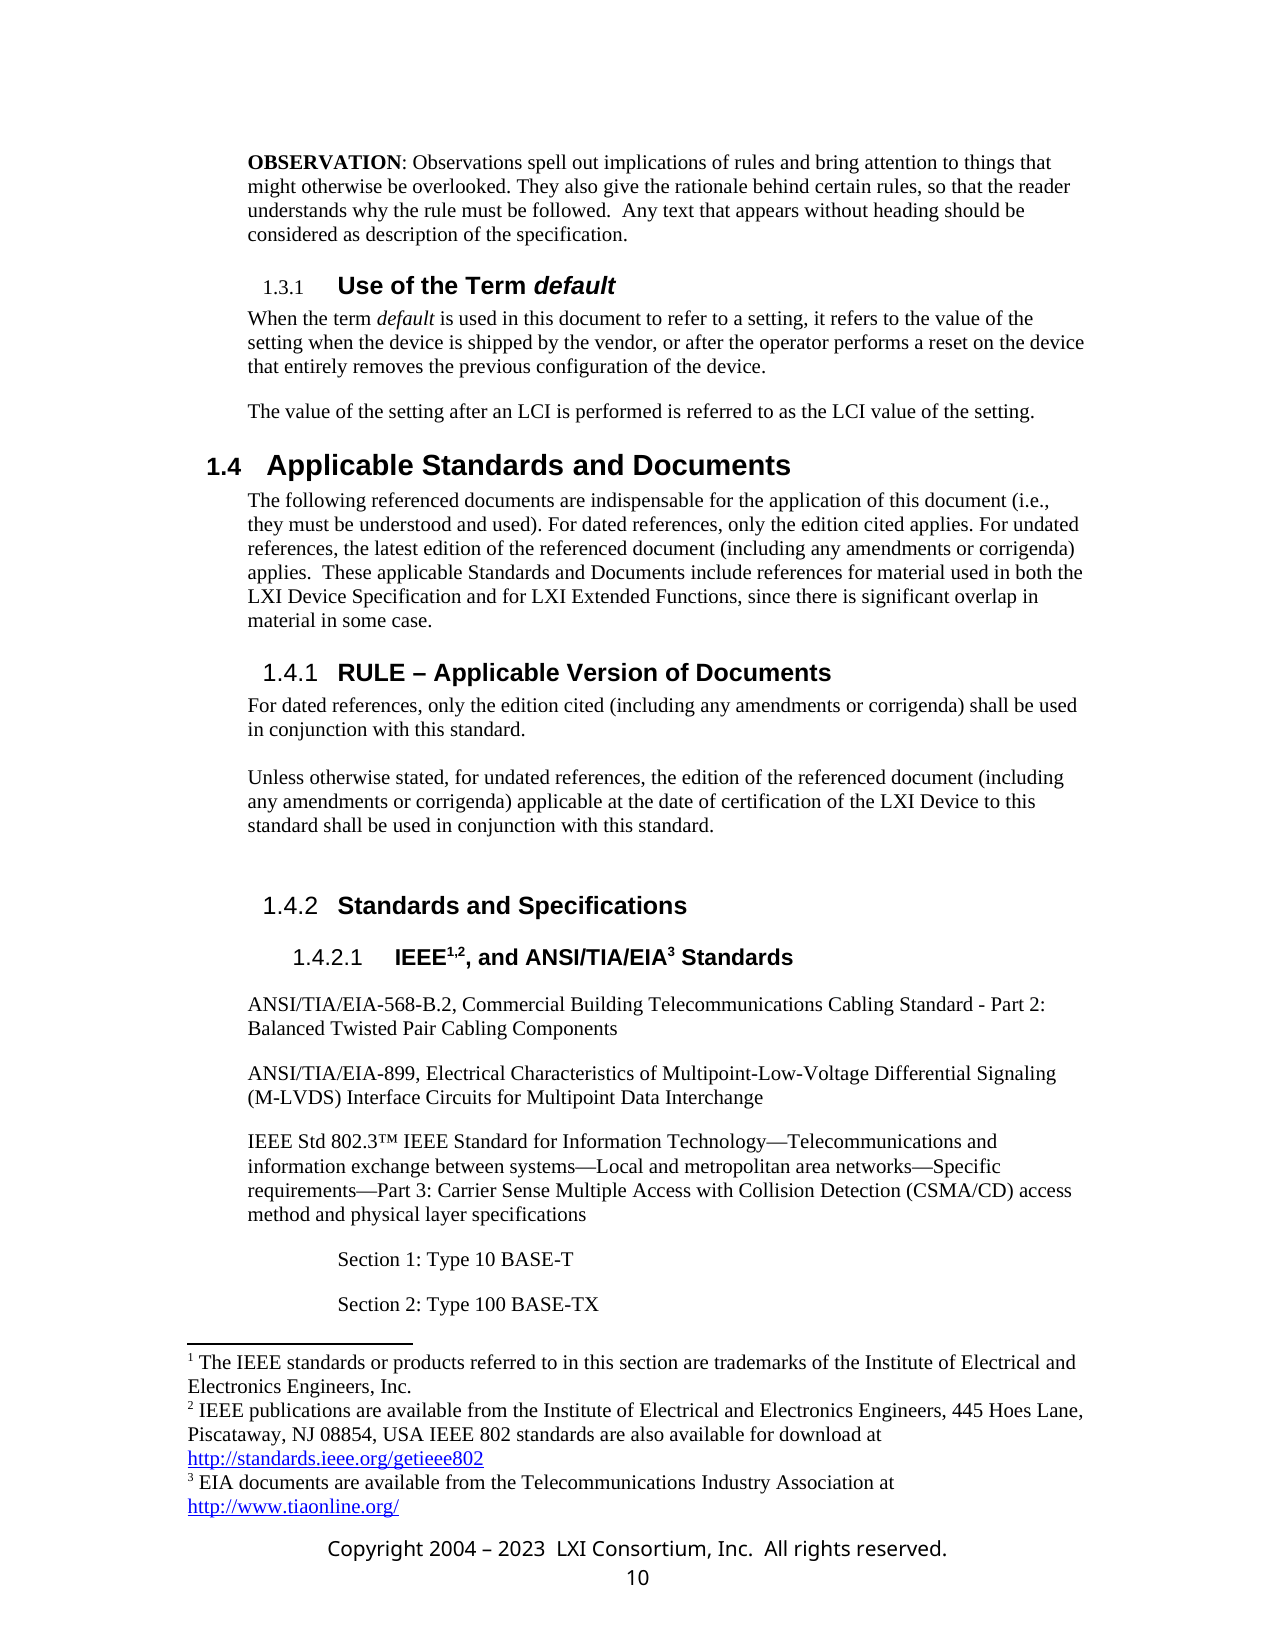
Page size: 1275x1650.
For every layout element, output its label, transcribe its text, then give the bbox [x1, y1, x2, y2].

text Section 1: Type 10 BASE-T [337, 1247, 1087, 1271]
text ANSI/TIA/EIA-899, Electrical Characteristics of Multipoint-Low-Voltage Differential Signaling (M-LVDS) Interface Circuits for Multipoint Data Interchange [247, 1061, 1087, 1109]
subtitle Use of the Term default [262, 271, 1087, 300]
text For dated references, only the edition cited (including any amendments or corrigenda) shall be used in conjunction with this standard. [247, 692, 1087, 741]
text ANSI/TIA/EIA-568-B.2, Commercial Building Telecommunications Cabling Standard - Part 2: Balanced Twisted Pair Cabling Components [247, 992, 1087, 1040]
text Unless otherwise stated, for undated references, the edition of the referenced document (including any amendments or corrigenda) applicable at the date of certification of the LXI Device to this standard shall be used in conjunction with this standard. [247, 765, 1087, 837]
text OBSERVATION: Observations spell out implications of rules and bring attention to things that might otherwise be overlooked. They also give the rationale behind certain rules, so that the reader understands why the rule must be followed. Any text that appears without heading should be considered as description of the specification. [247, 150, 1087, 246]
text When the term default is used in this document to refer to a setting, it refers to the value of the setting when the device is shipped by the vendor, or after the operator performs a reset on the device that entirely removes the previous configuration of the device. [247, 306, 1087, 378]
text The following referenced documents are indispensable for the application of this document (i.e., they must be understood and used). For dated references, only the edition cited applies. For undated references, the latest edition of the referenced document (including any amendments or corrigenda) applies. These applicable Standards and Documents include references for material used in both the LXI Device Specification and for LXI Extended Functions, since there is significant overlap in material in some case. [247, 488, 1087, 632]
subtitle Standards and Specifications [262, 891, 1087, 919]
subtitle Applicable Standards and Documents [206, 448, 1087, 482]
subtitle IEEE,, and ANSI/TIA/EIA Standards [292, 944, 1087, 971]
text IEEE Std 802.3™ IEEE Standard for Information Technology—Telecommunications and information exchange between systems—Local and metropolitan area networks—Specific requirements—Part 3: Carrier Sense Multiple Access with Collision Detection (CSMA/CD) access method and physical layer specifications [247, 1129, 1087, 1226]
subtitle RULE – Applicable Version of Documents [262, 657, 1087, 686]
text Section 2: Type 100 BASE-TX [337, 1291, 1087, 1316]
text The value of the setting after an LCI is performed is referred to as the LCI value of the setting. [247, 399, 1087, 423]
